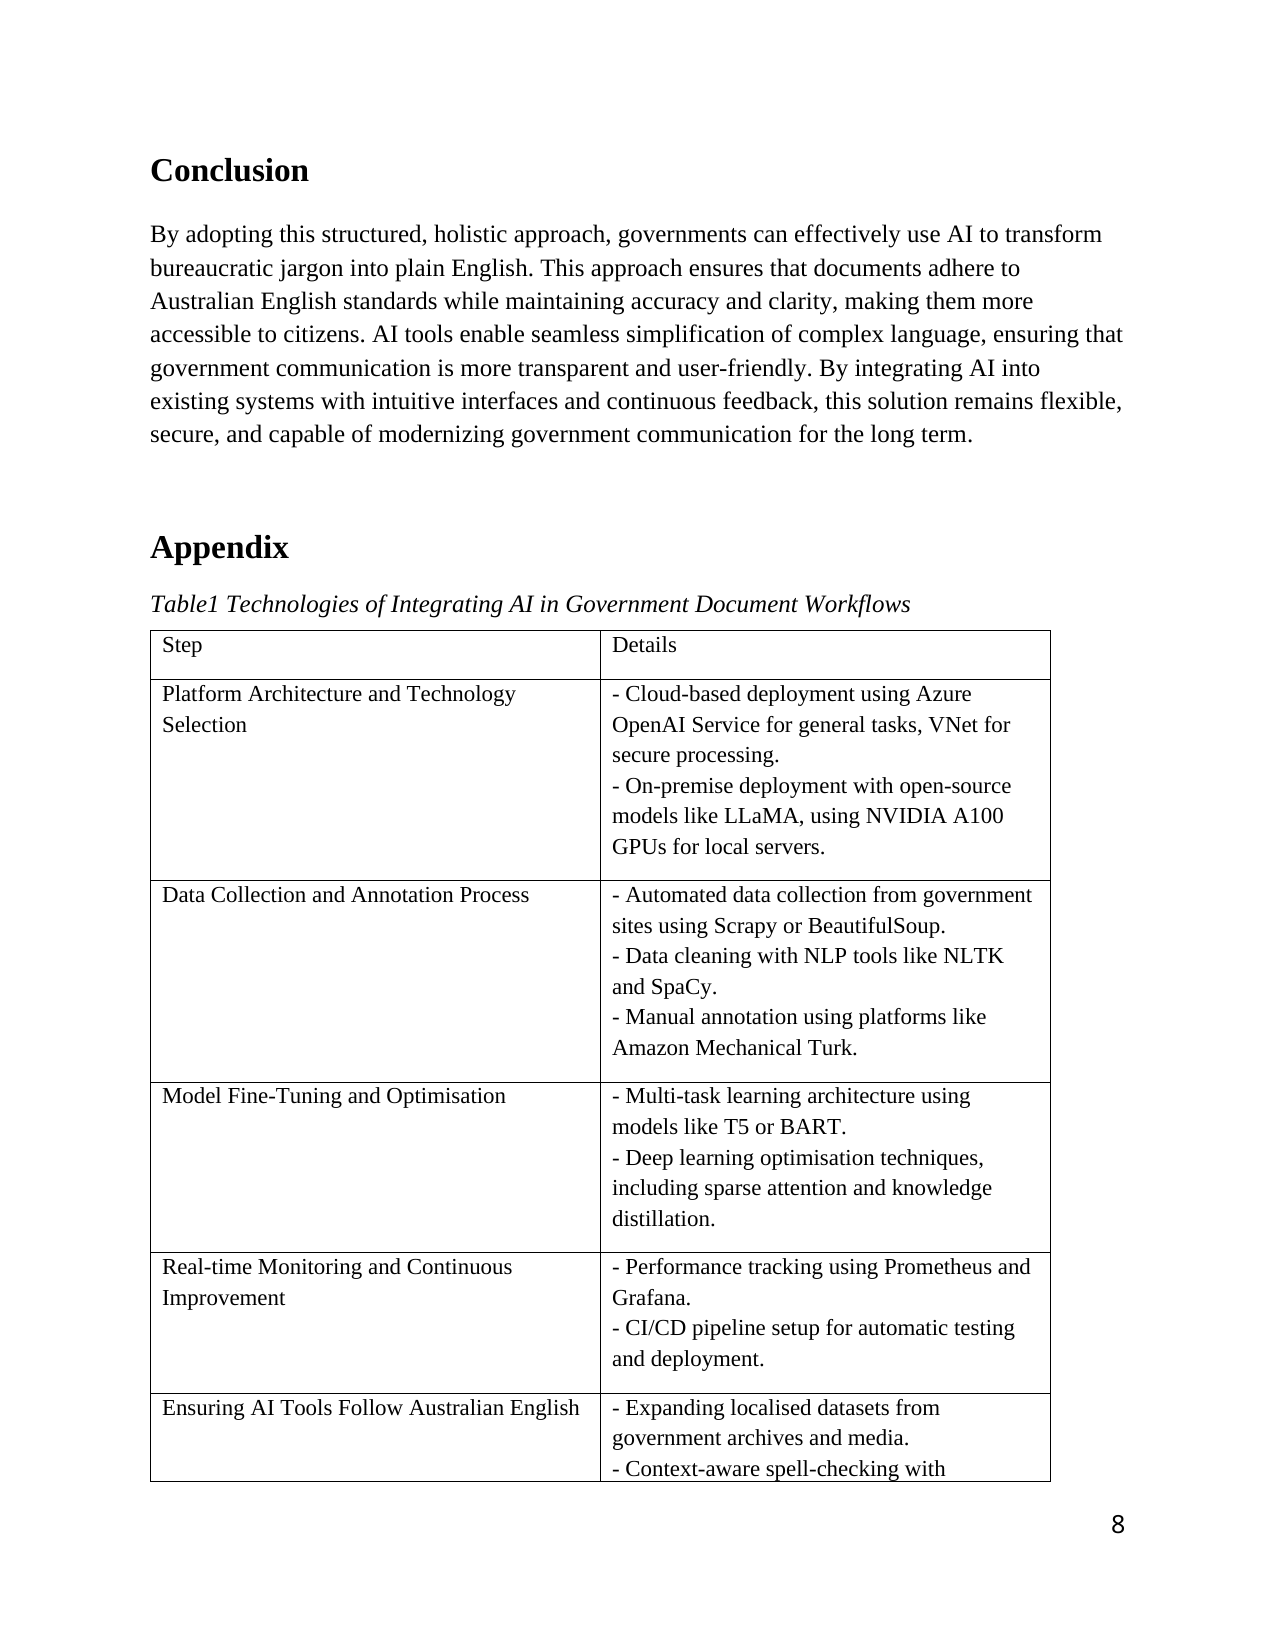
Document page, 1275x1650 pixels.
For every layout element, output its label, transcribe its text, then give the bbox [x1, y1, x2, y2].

table_header Details [601, 631, 1050, 679]
table_cell Data Collection and Annotation Process [151, 881, 600, 1082]
table_cell Real-time Monitoring and Continuous Improvement [151, 1253, 600, 1392]
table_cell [151, 1394, 600, 1481]
table_cell - Multi-task learning architecture using models like T5 or BART. - Deep learning optimisation techniques, including sparse attention and knowledge distillation. [601, 1083, 1050, 1252]
table_cell - Automated data collection from government sites using Scrapy or BeautifulSoup. - Data cleaning with NLP tools like NLTK and SpaCy. - Manual annotation using platforms like Amazon Mechanical Turk. [601, 881, 1050, 1082]
table_cell Platform Architecture and Technology Selection [151, 680, 600, 880]
subtitle Conclusion [150, 150, 1125, 188]
table_cell Model Fine-Tuning and Optimisation [151, 1083, 600, 1252]
subtitle Table1 Technologies of Integrating AI in Government Document Workflows [150, 589, 1125, 617]
table_header Step [151, 631, 600, 679]
table_cell - Performance tracking using Prometheus and Grafana. - CI/CD pipeline setup for automatic testing and deployment. [601, 1253, 1050, 1392]
subtitle Appendix [150, 528, 1125, 566]
table_cell - Cloud-based deployment using Azure OpenAI Service for general tasks, VNet for secure processing. - On-premise deployment with open-source models like LLaMA, using NVIDIA A100 GPUs for local servers. [601, 680, 1050, 880]
text By adopting this structured, holistic approach, governments can effectively use AI to transform bureaucratic jargon into plain English. This approach ensures that documents adhere to Australian English standards while maintaining accuracy and clarity, making them more accessible to citizens. AI tools enable seamless simplification of complex language, ensuring that government communication is more transparent and user-friendly. By integrating AI into existing systems with intuitive interfaces and continuous feedback, this solution remains flexible, secure, and capable of modernizing government communication for the long term. [150, 219, 1125, 448]
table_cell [601, 1394, 1050, 1481]
